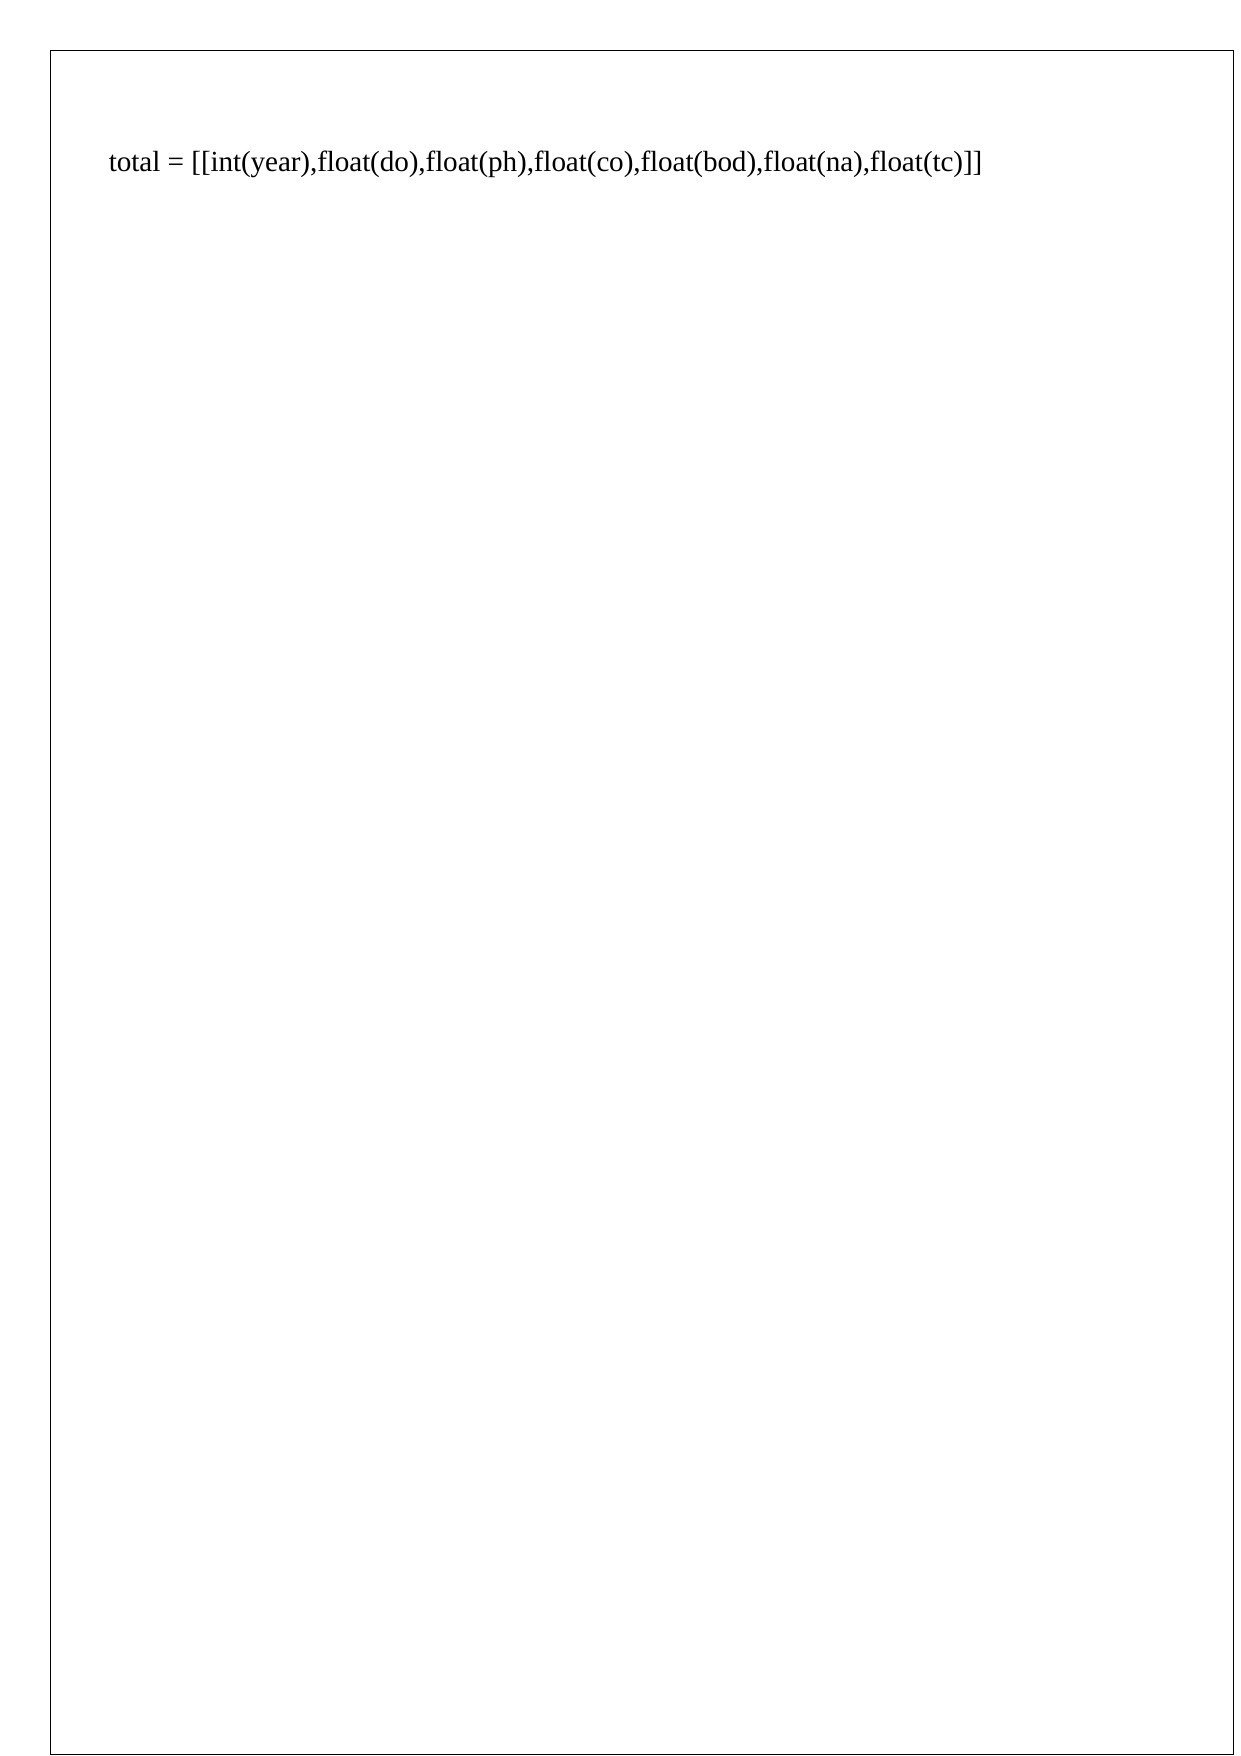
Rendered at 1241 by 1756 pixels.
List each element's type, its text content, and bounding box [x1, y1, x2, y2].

text total = [[int(year),float(do),float(ph),float(co),float(bod),float(na),float(tc)]] [109, 144, 1233, 177]
